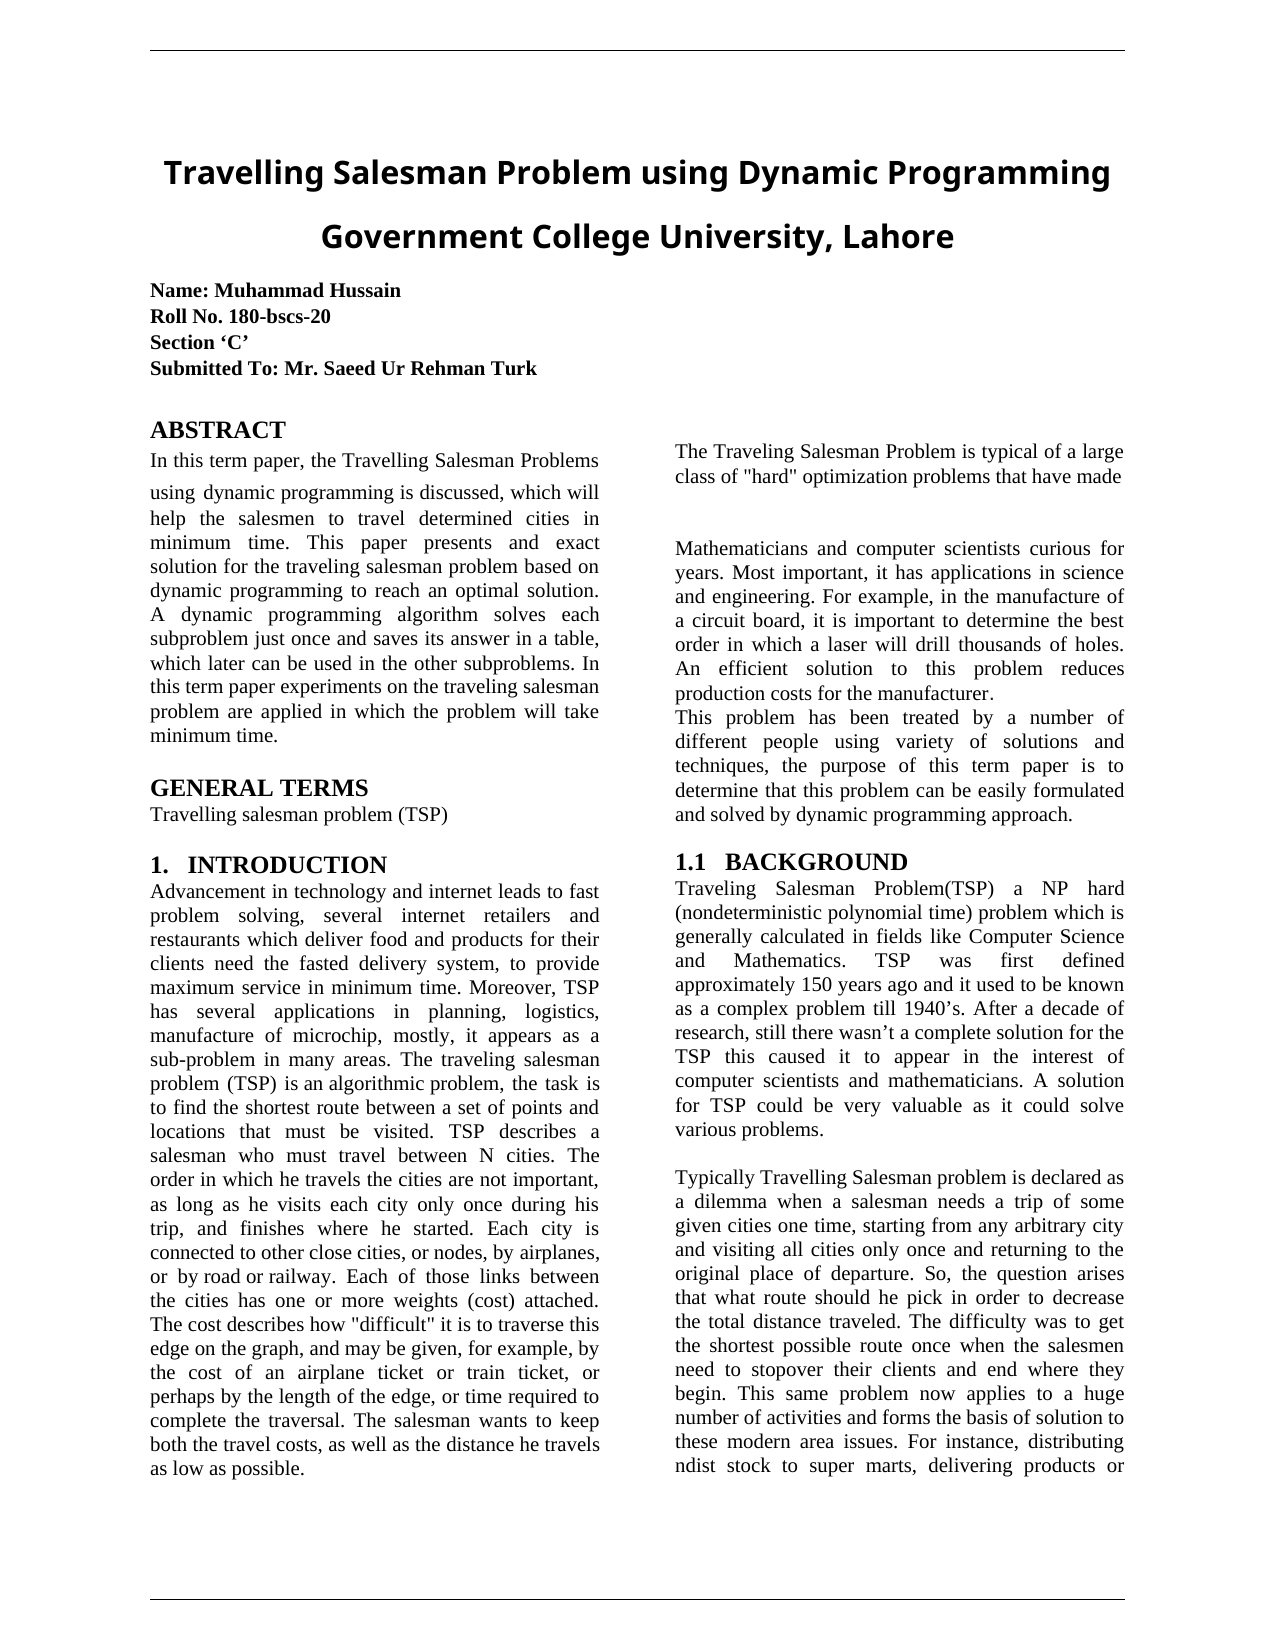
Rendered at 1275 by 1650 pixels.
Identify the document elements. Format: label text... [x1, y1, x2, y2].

list BACKGROUND [675, 847, 1125, 876]
text Traveling Salesman Problem(TSP) a NP hard (nondeterministic polynomial time) problem which is generally calculated in fields like Computer Science and Mathematics. TSP was first defined approximately 150 years ago and it used to be known as a complex problem till 1940’s. After a decade of research, still there wasn’t a complete solution for the TSP this caused it to appear in the interest of computer scientists and mathematicians. A solution for TSP could be very valuable as it could solve various problems. [675, 876, 1125, 1141]
text Travelling Salesman Problem using Dynamic Programming [150, 150, 1125, 194]
text Section ‘C’ [150, 330, 1125, 354]
text Name: Muhammad Hussain [150, 278, 1125, 302]
text Roll No. 180-bscs-20 [150, 304, 1125, 328]
text In this term paper, the Travelling Salesman Problems using dynamic programming is discussed, which will help the salesmen to travel determined cities in minimum time. This paper presents and exact solution for the traveling salesman problem based on dynamic programming to reach an optimal solution. A dynamic programming algorithm solves each subproblem just once and saves its answer in a table, which later can be used in the other subproblems. In this term paper experiments on the traveling salesman problem are applied in which the problem will take minimum time. [150, 448, 600, 747]
text ABSTRACT [150, 415, 600, 444]
text Government College University, Lahore [150, 214, 1125, 258]
list INTRODUCTION [150, 850, 600, 879]
text Mathematicians and computer scientists curious for years. Most important, it has applications in science and engineering. For example, in the manufacture of a circuit board, it is important to determine the best order in which a laser will drill thousands of holes. An efficient solution to this problem reduces production costs for the manufacturer. [675, 536, 1125, 705]
text Submitted To: Mr. Saeed Ur Rehman Turk [150, 356, 1125, 380]
text GENERAL TERMS [150, 773, 600, 802]
text The Traveling Salesman Problem is typical of a large class of "hard" optimization problems that have made [675, 439, 1125, 488]
text Travelling salesman problem (TSP) [150, 802, 600, 826]
text Advancement in technology and internet leads to fast problem solving, several internet retailers and restaurants which deliver food and products for their clients need the fasted delivery system, to provide maximum service in minimum time. Moreover, TSP has several applications in planning, logistics, manufacture of microchip, mostly, it appears as a sub-problem in many areas. The traveling salesman problem (TSP) is an algorithmic problem, the task is to find the shortest route between a set of points and locations that must be visited. TSP describes a salesman who must travel between N cities. The order in which he travels the cities are not important, as long as he visits each city only once during his trip, and finishes where he started. Each city is connected to other close cities, or nodes, by airplanes, or by road or railway. Each of those links between the cities has one or more weights (cost) attached. The cost describes how "difficult" it is to traverse this edge on the graph, and may be given, for example, by the cost of an airplane ticket or train ticket, or perhaps by the length of the edge, or time required to complete the traversal. The salesman wants to keep both the travel costs, as well as the distance he travels as low as possible. [150, 879, 600, 1095]
text Advancement in technology and internet leads to fast problem solving, several internet retailers and restaurants which deliver food and products for their clients need the fasted delivery system, to provide maximum service in minimum time. Moreover, TSP has several applications in planning, logistics, manufacture of microchip, mostly, it appears as a sub-problem in many areas. The traveling salesman problem (TSP) is an algorithmic problem, the task is to find the shortest route between a set of points and locations that must be visited. TSP describes a salesman who must travel between N cities. The order in which he travels the cities are not important, as long as he visits each city only once during his trip, and finishes where he started. Each city is connected to other close cities, or nodes, by airplanes, or by road or railway. Each of those links between the cities has one or more weights (cost) attached. The cost describes how "difficult" it is to traverse this edge on the graph, and may be given, for example, by the cost of an airplane ticket or train ticket, or perhaps by the length of the edge, or time required to complete the traversal. The salesman wants to keep both the travel costs, as well as the distance he travels as low as possible. [150, 1119, 600, 1480]
text This problem has been treated by a number of different people using variety of solutions and techniques, the purpose of this term paper is to determine that this problem can be easily formulated and solved by dynamic programming approach. [675, 705, 1125, 826]
